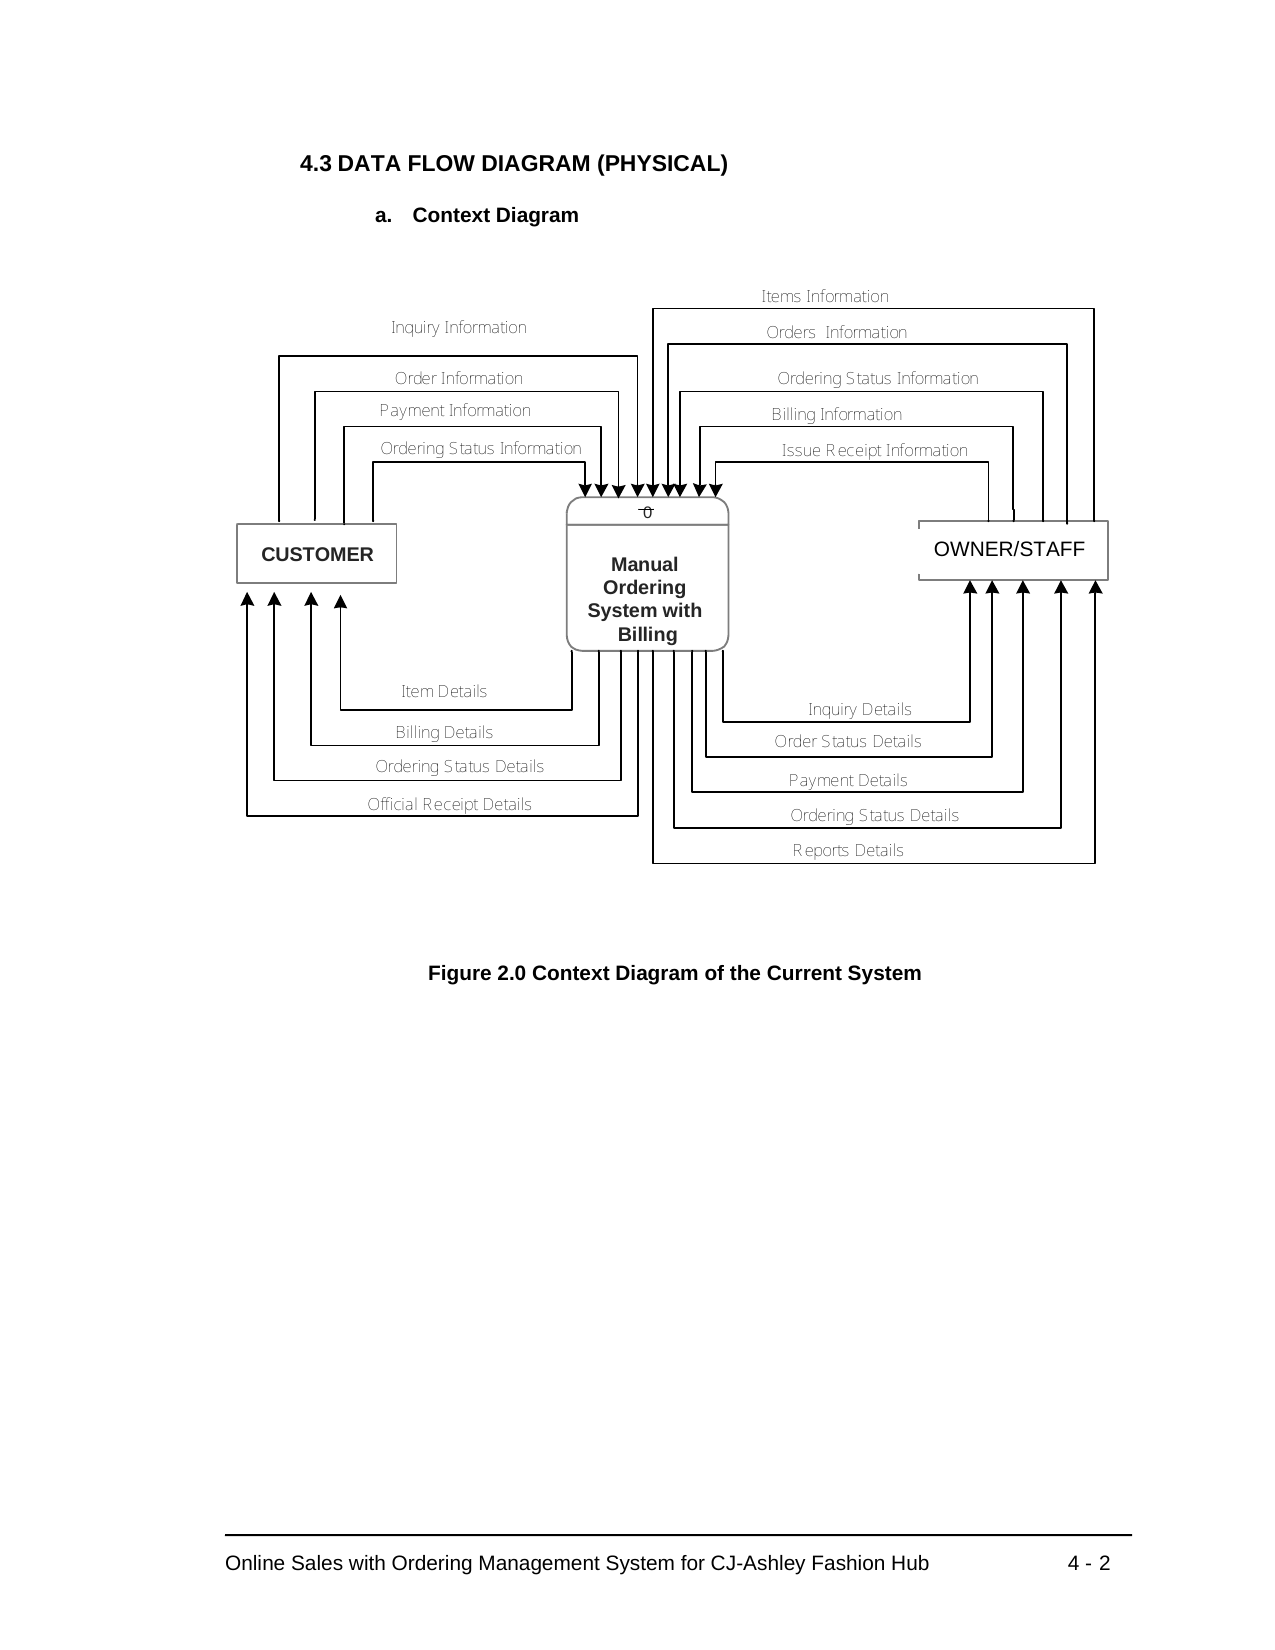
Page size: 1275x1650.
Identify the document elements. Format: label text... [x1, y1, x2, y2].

list Context Diagram [375, 203, 1125, 227]
list DATA FLOW DIAGRAM (PHYSICAL) [300, 150, 1125, 176]
text Figure 2.0 Context Diagram of the Current System [225, 960, 1125, 984]
